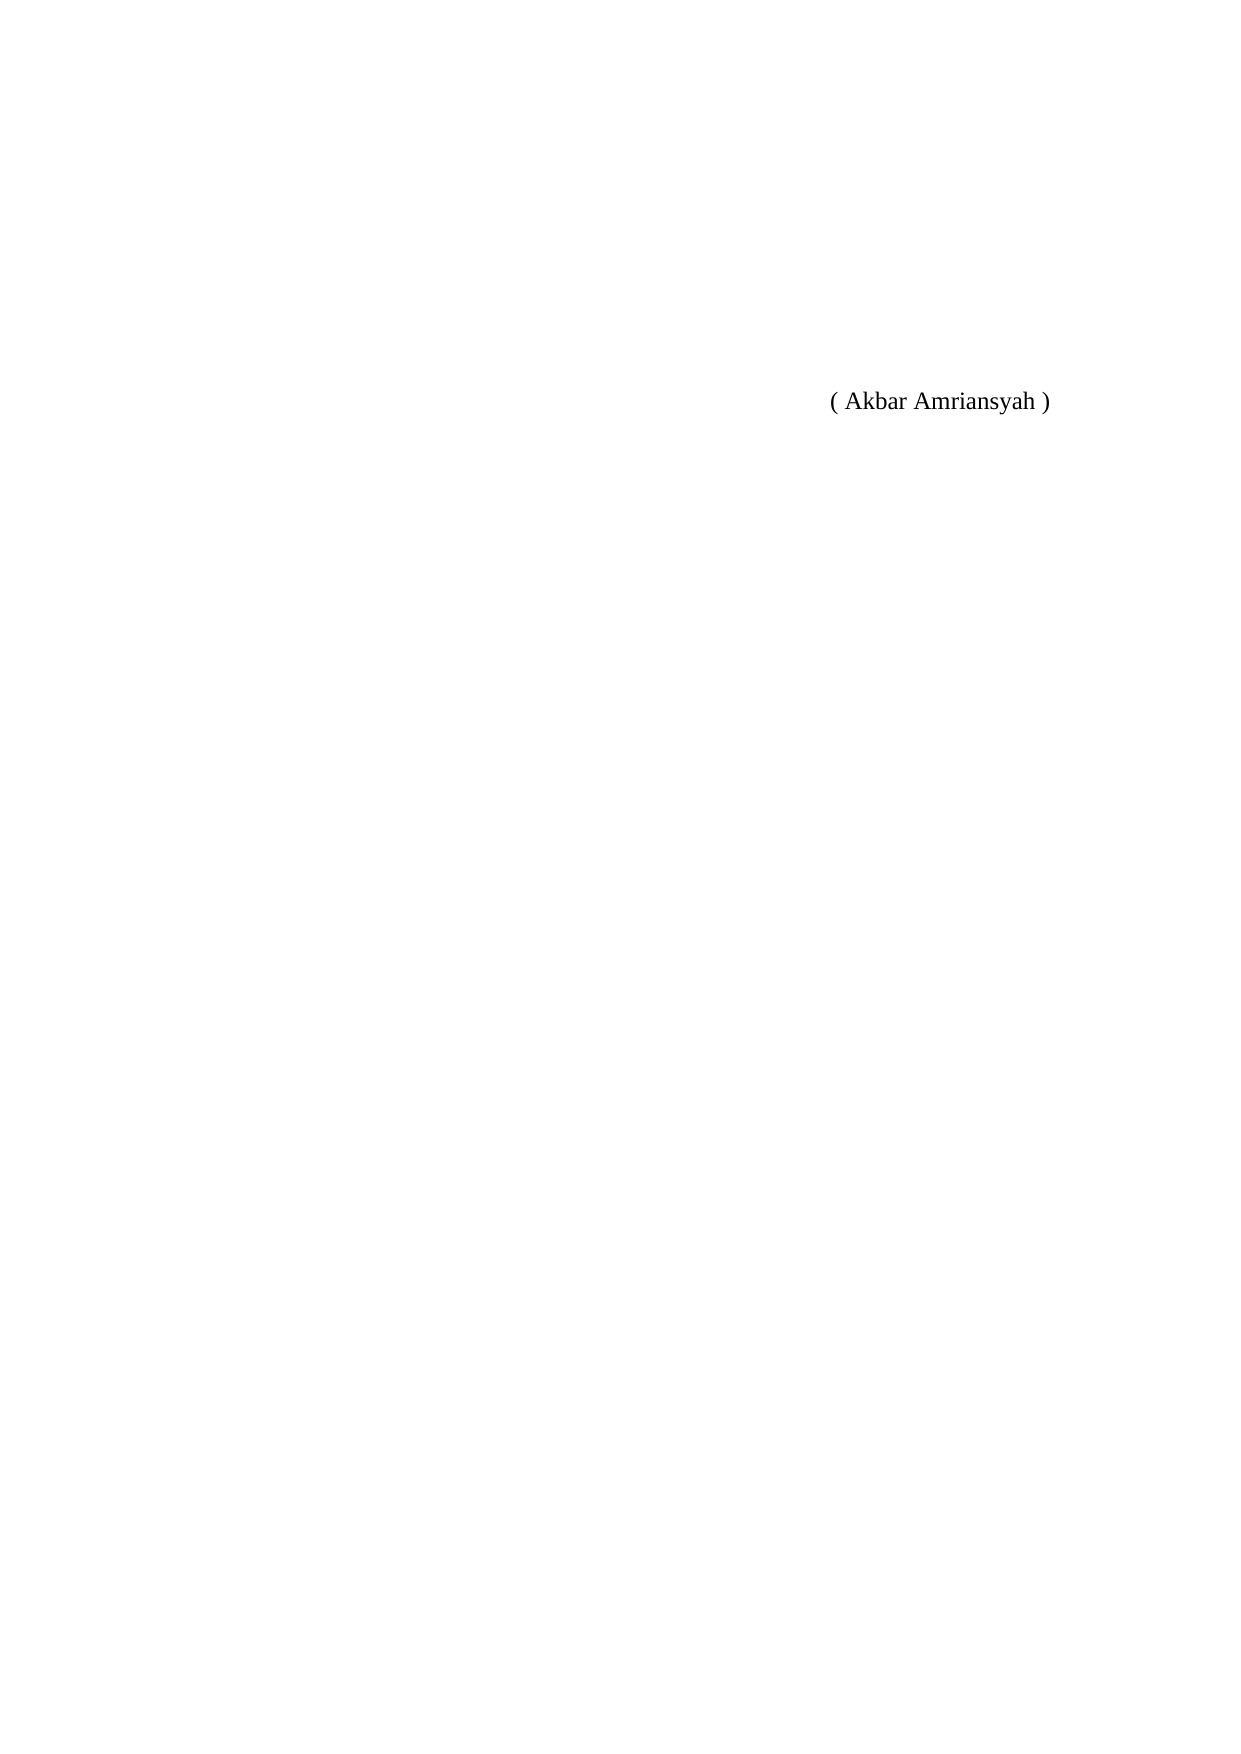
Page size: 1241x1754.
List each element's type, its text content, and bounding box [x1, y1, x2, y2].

text ( Akbar Amriansyah ) [810, 386, 1063, 415]
